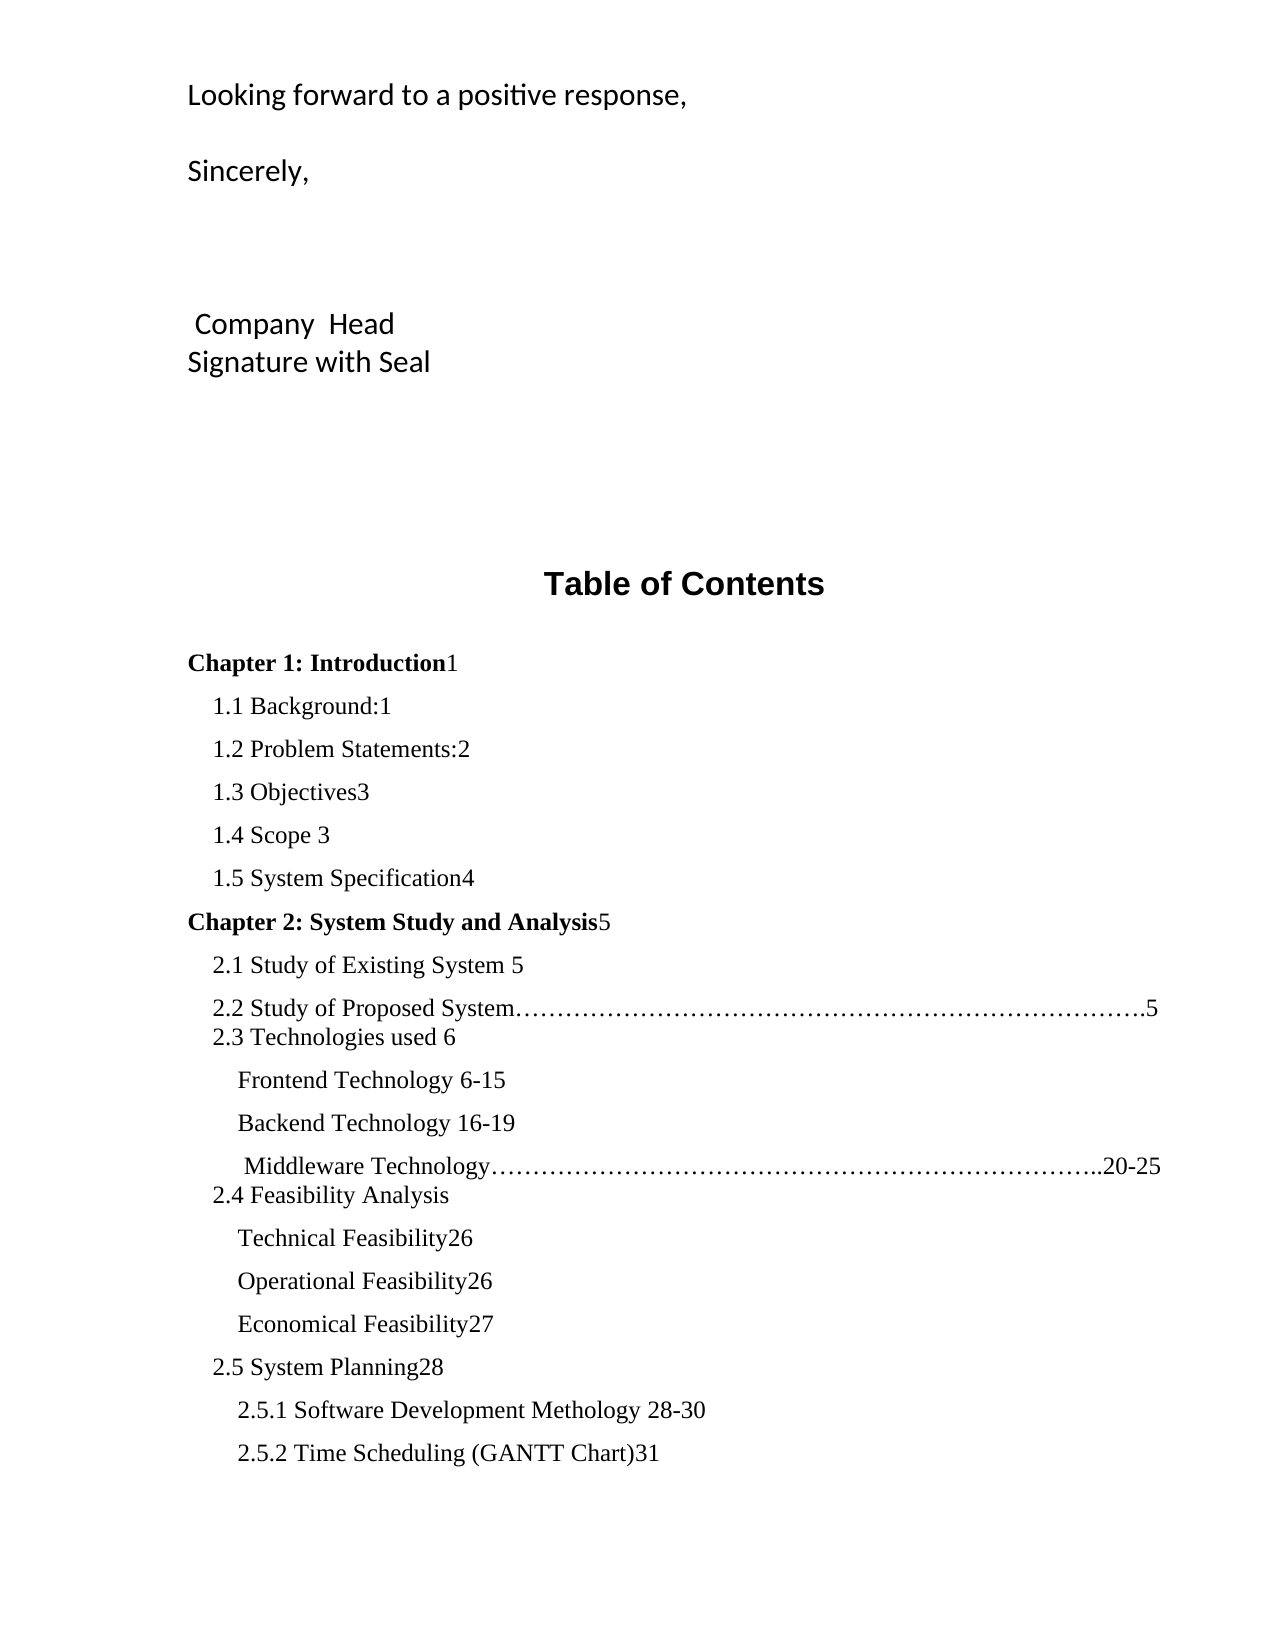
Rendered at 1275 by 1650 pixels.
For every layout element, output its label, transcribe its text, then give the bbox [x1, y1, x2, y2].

text Company Head [187, 304, 1181, 342]
text 1.1 Background: 1 [212, 691, 1181, 720]
text 2.2 Study of Proposed System………………………………………………………………….5 [187, 993, 1181, 1022]
text Signature with Seal [187, 342, 1181, 380]
text Operational Feasibility 26 [237, 1266, 1181, 1295]
text Economical Feasibility 27 [237, 1309, 1181, 1338]
text 2.5.1 Software Development Methology 28-30 [237, 1395, 1181, 1424]
text Table of Contents [187, 563, 1181, 602]
text 2.3 Technologies used 6 [212, 1022, 1181, 1050]
text 2.5 System Planning 28 [212, 1352, 1181, 1381]
text 2.1 Study of Existing System 5 [212, 950, 1181, 978]
text Technical Feasibility 26 [237, 1223, 1181, 1252]
text 2.4 Feasibility Analysis 26 [212, 1180, 1181, 1208]
text Sincerely, [187, 151, 1181, 189]
text 1.5 System Specification 4 [212, 863, 1181, 892]
text 1.2 Problem Statements: 2 [212, 734, 1181, 763]
text 1.3 Objectives 3 [212, 777, 1181, 806]
text Chapter 2: System Study and Analysis 5 [187, 907, 1181, 935]
text Middleware Technology………………………………………………………………..20-25 [187, 1151, 1181, 1180]
text Chapter 1: Introduction 1 [187, 648, 1181, 677]
text Backend Technology ….16-19 [237, 1108, 1181, 1137]
text 1.4 Scope 3 [212, 820, 1181, 849]
text 2.5.2 Time Scheduling (GANTT Chart) 31 [237, 1438, 1181, 1467]
text Looking forward to a positive response, [187, 75, 1181, 113]
text Frontend Technology 6-15 [237, 1065, 1181, 1093]
